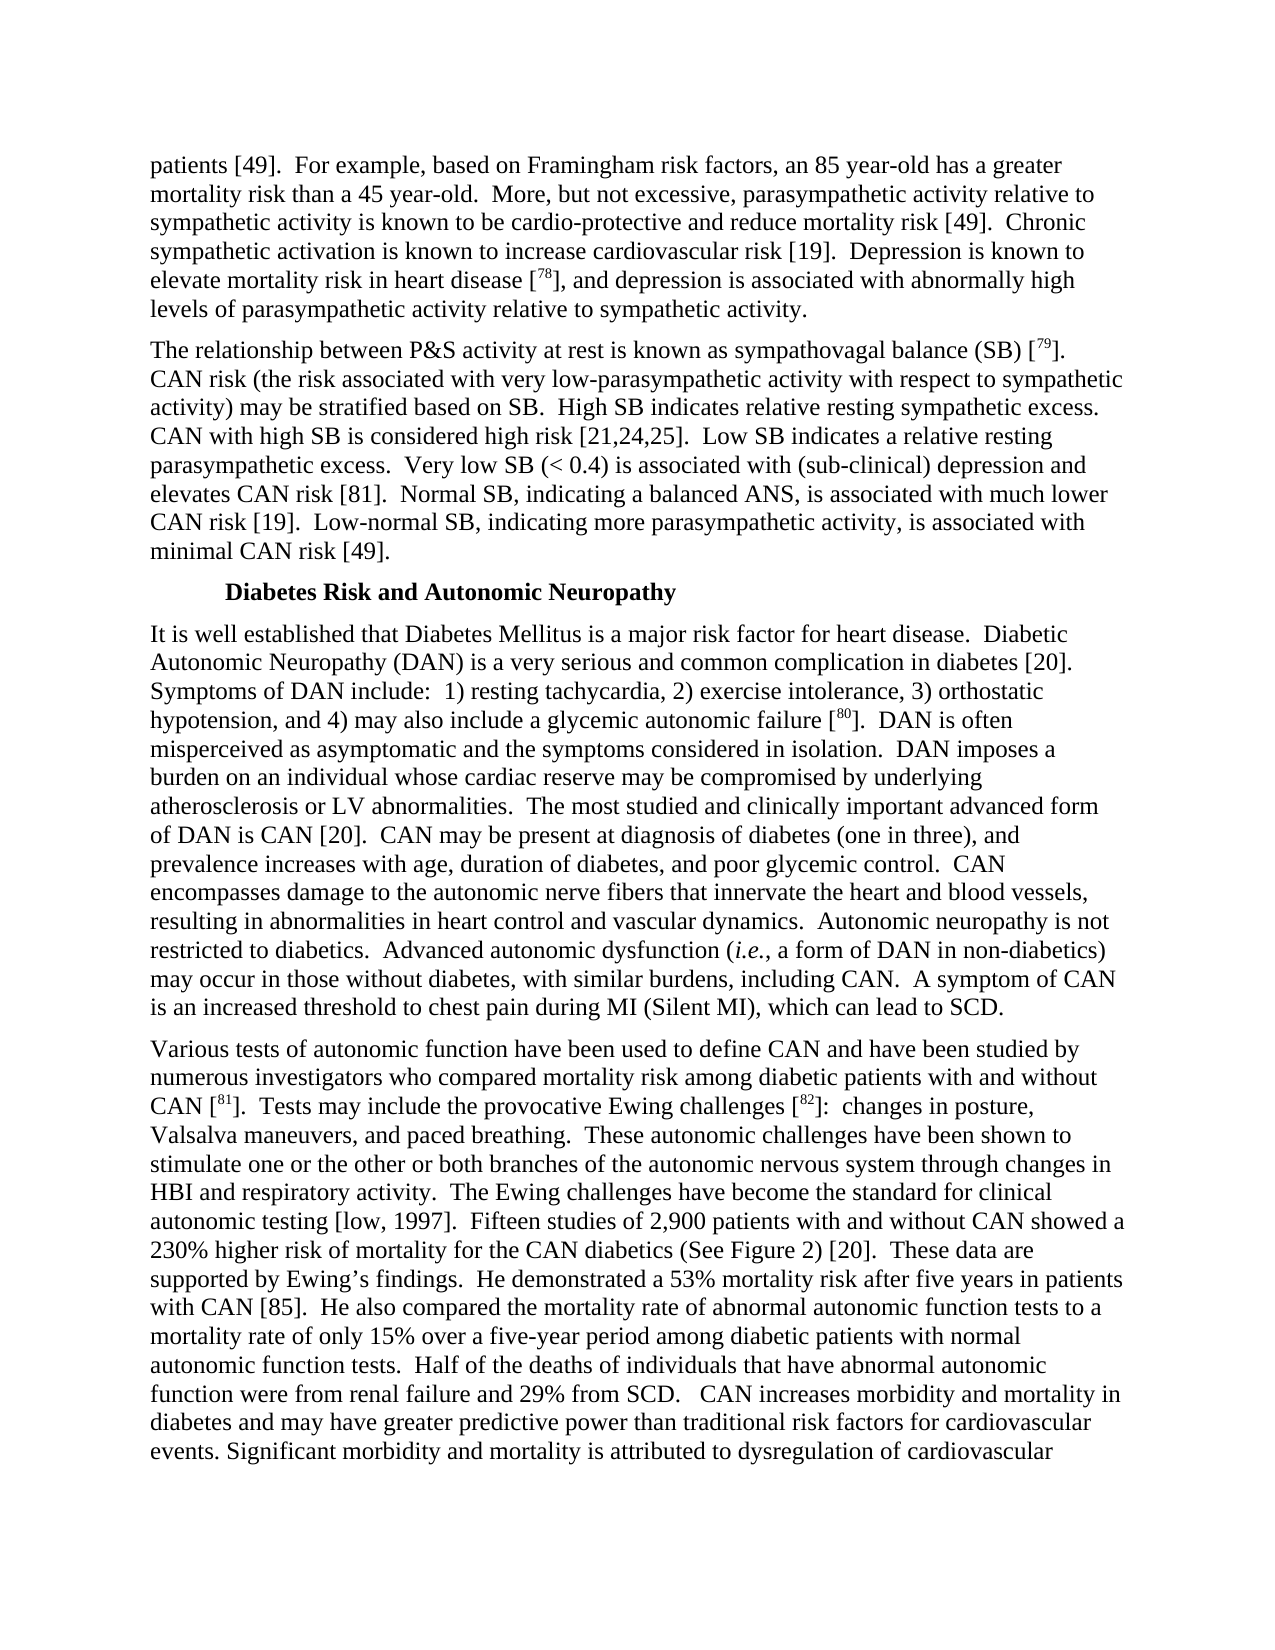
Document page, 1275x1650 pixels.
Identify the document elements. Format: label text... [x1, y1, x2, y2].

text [150, 1034, 1125, 1465]
text It is well established that Diabetes Mellitus is a major risk factor for heart disease. Diabetic Autonomic Neuropathy (DAN) is a very serious and common complication in diabetes [20]. Symptoms of DAN include: 1) resting tachycardia, 2) exercise intolerance, 3) orthostatic hypotension, and 4) may also include a glycemic autonomic failure []. DAN is often misperceived as asymptomatic and the symptoms considered in isolation. DAN imposes a burden on an individual whose cardiac reserve may be compromised by underlying atherosclerosis or LV abnormalities. The most studied and clinically important advanced form of DAN is CAN [20]. CAN may be present at diagnosis of diabetes (one in three), and prevalence increases with age, duration of diabetes, and poor glycemic control. CAN encompasses damage to the autonomic nerve fibers that innervate the heart and blood vessels, resulting in abnormalities in heart control and vascular dynamics. Autonomic neuropathy is not restricted to diabetics. Advanced autonomic dysfunction (i.e., a form of DAN in non-diabetics) may occur in those without diabetes, with similar burdens, including CAN. A symptom of CAN is an increased threshold to chest pain during MI (Silent MI), which can lead to SCD. [150, 619, 1125, 1021]
text Diabetes Risk and Autonomic Neuropathy [150, 577, 1125, 606]
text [150, 150, 1125, 322]
text The relationship between P&S activity at rest is known as sympathovagal balance (SB) []. CAN risk (the risk associated with very low-parasympathetic activity with respect to sympathetic activity) may be stratified based on SB. High SB indicates relative resting sympathetic excess. CAN with high SB is considered high risk [21,24,25]. Low SB indicates a relative resting parasympathetic excess. Very low SB (< 0.4) is associated with (sub-clinical) depression and elevates CAN risk [81]. Normal SB, indicating a balanced ANS, is associated with much lower CAN risk [19]. Low-normal SB, indicating more parasympathetic activity, is associated with minimal CAN risk [49]. [150, 335, 1125, 565]
